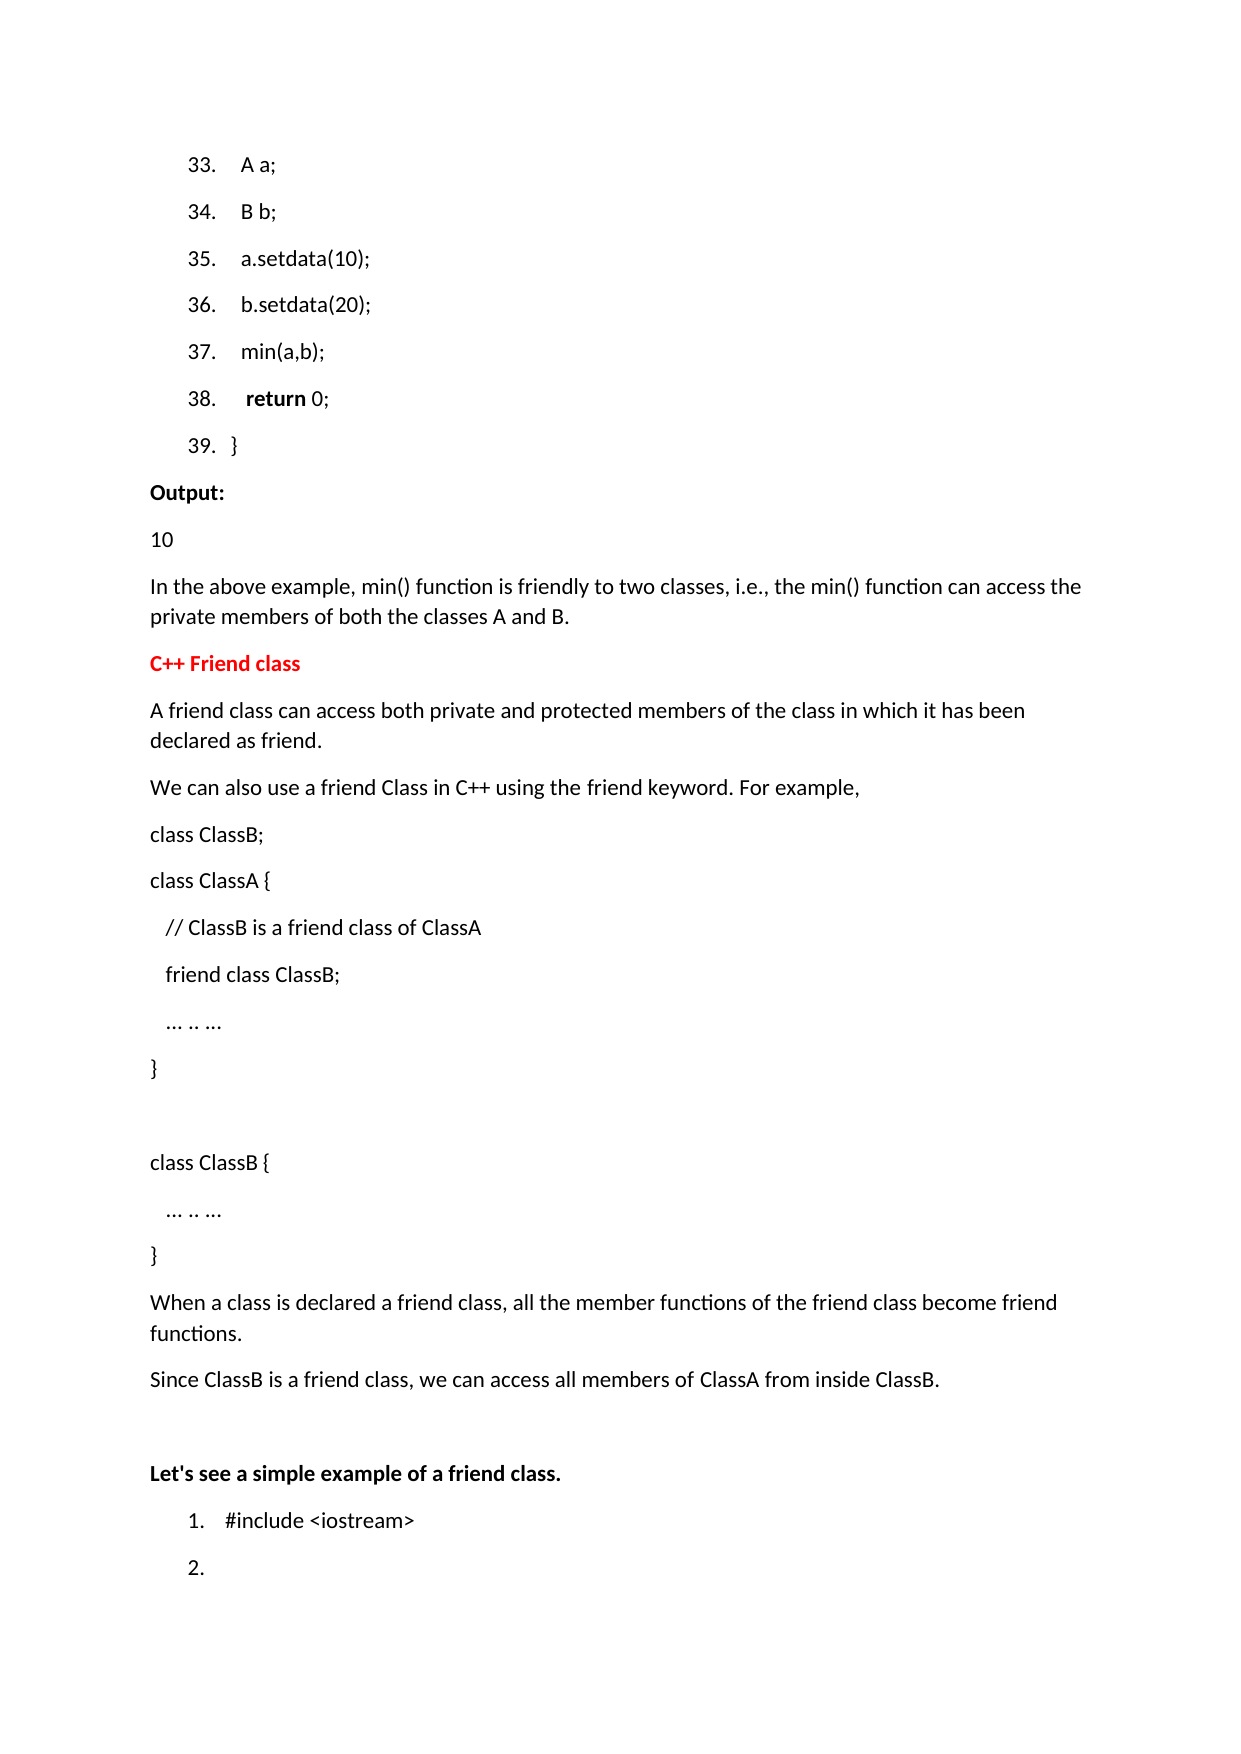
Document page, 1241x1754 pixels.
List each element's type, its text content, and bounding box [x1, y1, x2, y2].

text ... .. ... [150, 1195, 1090, 1223]
text In the above example, min() function is friendly to two classes, i.e., the min() function can access the private members of both the classes A and B. [150, 572, 1090, 630]
list #include <iostream> [187, 1506, 1090, 1534]
list b.setdata(20); [187, 291, 1090, 319]
list return 0; [187, 384, 1090, 412]
text C++ Friend class [150, 649, 1090, 677]
text class ClassB { [150, 1148, 1090, 1176]
text 10 [150, 525, 1090, 553]
text Since ClassB is a friend class, we can access all members of ClassA from inside ClassB. [150, 1366, 1090, 1394]
text } [150, 1242, 1090, 1270]
list A a; [187, 150, 1090, 178]
list } [187, 431, 1090, 459]
text When a class is declared a friend class, all the member functions of the friend class become friend functions. [150, 1288, 1090, 1347]
text } [150, 1054, 1090, 1082]
text // ClassB is a friend class of ClassA [150, 913, 1090, 942]
text A friend class can access both private and protected members of the class in which it has been declared as friend. [150, 696, 1090, 754]
list B b; [187, 197, 1090, 225]
text ... .. ... [150, 1007, 1090, 1035]
text Output: [150, 478, 1090, 506]
list a.setdata(10); [187, 244, 1090, 272]
text We can also use a friend Class in C++ using the friend keyword. For example, [150, 773, 1090, 801]
text friend class ClassB; [150, 960, 1090, 988]
text Let's see a simple example of a friend class. [150, 1459, 1090, 1487]
list min(a,b); [187, 337, 1090, 366]
text class ClassB; [150, 820, 1090, 848]
text class ClassA { [150, 867, 1090, 895]
